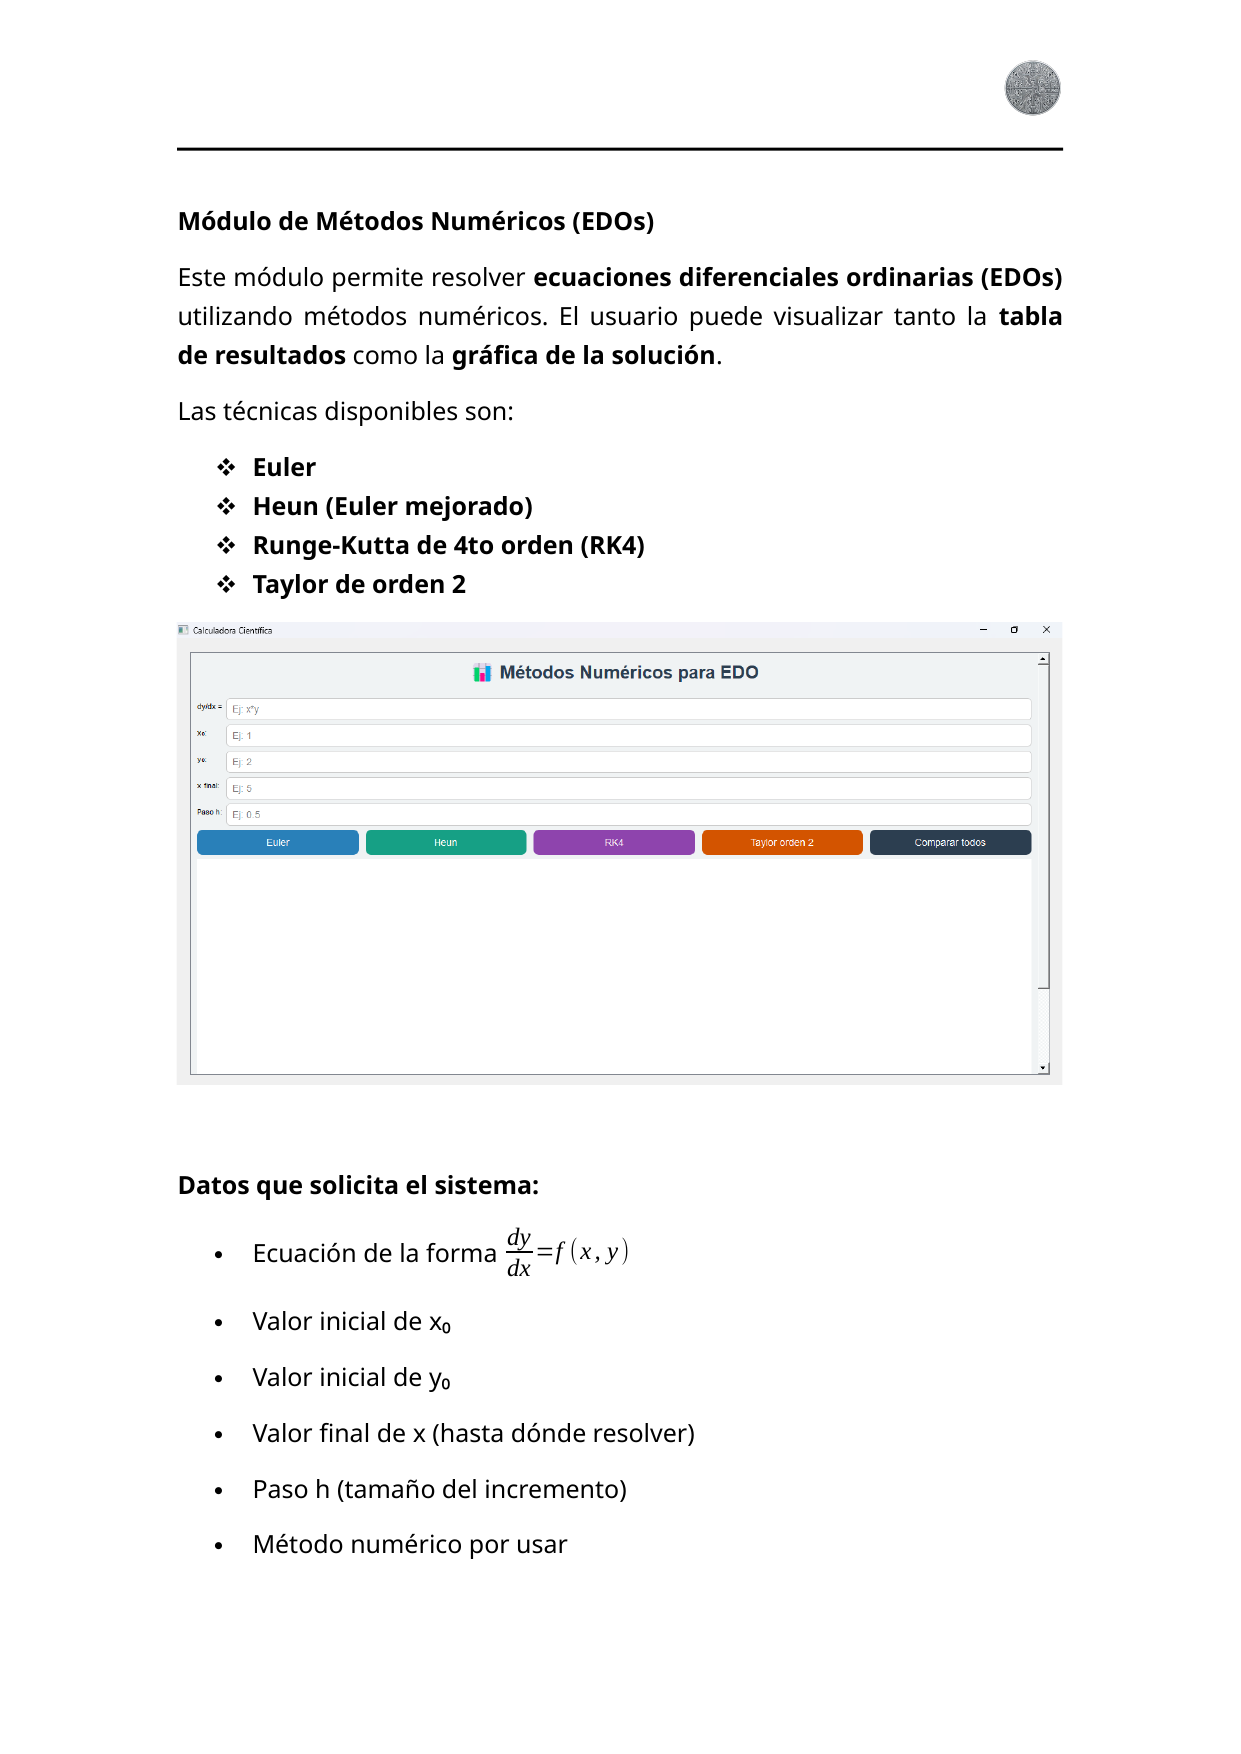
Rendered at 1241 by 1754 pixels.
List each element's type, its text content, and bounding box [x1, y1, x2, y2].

text Este módulo permite resolver ecuaciones diferenciales ordinarias (EDOs) utilizando métodos numéricos. El usuario puede visualizar tanto la tabla de resultados como la gráfica de la solución. [177, 259, 1063, 372]
list Valor inicial de x₀ [215, 1304, 1063, 1338]
list Método numérico por usar [215, 1527, 1063, 1561]
list Valor inicial de y₀ [215, 1360, 1063, 1394]
list Runge-Kutta de 4to orden (RK4) [215, 528, 1063, 562]
list Euler [215, 449, 1063, 483]
text Las técnicas disponibles son: [177, 393, 1063, 427]
list Taylor de orden 2 [215, 567, 1063, 601]
text Datos que solicita el sistema: [177, 1167, 1063, 1201]
text Módulo de Métodos Numéricos (EDOs) [177, 203, 1063, 237]
list Heun (Euler mejorado) [215, 488, 1063, 522]
picture [999, 56, 1063, 120]
picture [176, 622, 1063, 1085]
list Valor final de x (hasta dónde resolver) [215, 1416, 1063, 1449]
list Paso h (tamaño del incremento) [215, 1471, 1063, 1505]
list Ecuación de la forma [215, 1223, 1063, 1282]
